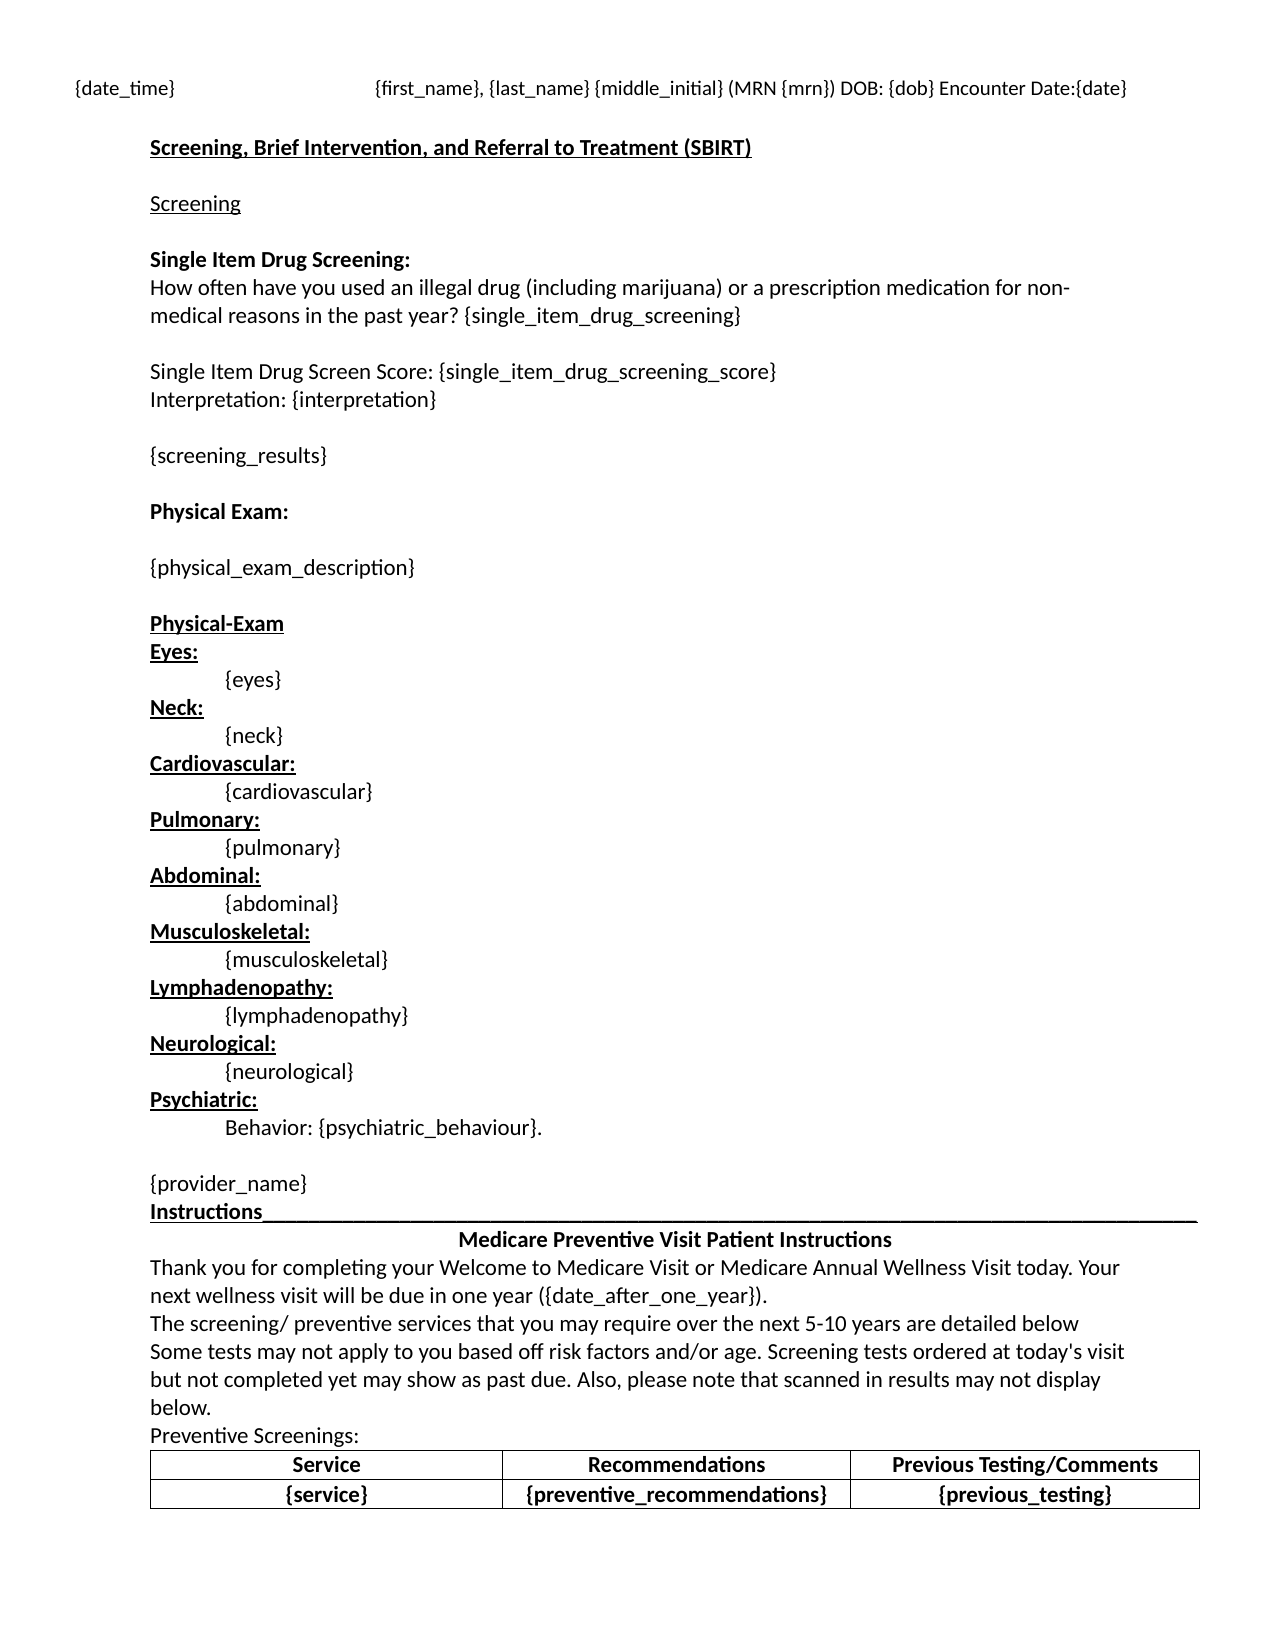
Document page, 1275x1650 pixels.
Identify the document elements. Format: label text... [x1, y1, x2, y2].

text but not completed yet may show as past due. Also, please note that scanned in results may not display [150, 1366, 1200, 1393]
text Abdominal: [150, 861, 1200, 889]
text {neck} [150, 721, 1200, 749]
text Eyes: [150, 637, 1200, 665]
text How often have you used an illegal drug (including marijuana) or a prescription medication for non- [150, 273, 1200, 301]
text Cardiovascular: [150, 749, 1200, 777]
text {lymphadenopathy} [150, 1001, 1200, 1029]
text Preventive Screenings: [150, 1422, 1200, 1449]
text Lymphadenopathy: [150, 973, 1200, 1001]
text medical reasons in the past year? {single_item_drug_screening} [150, 301, 1200, 329]
text Psychiatric: [150, 1085, 1200, 1113]
text {provider_name} [150, 1169, 1200, 1197]
text Screening, Brief Intervention, and Referral to Treatment (SBIRT) [150, 133, 1200, 161]
text Single Item Drug Screen Score: {single_item_drug_screening_score} [150, 357, 1200, 385]
text {eyes} [150, 665, 1200, 693]
text Interpretation: {interpretation} [150, 385, 1200, 413]
text Pulmonary: [150, 805, 1200, 833]
text Physical-Exam [150, 609, 1200, 637]
text Behavior: {psychiatric_behaviour}. [150, 1113, 1200, 1141]
text Instructions__________________________________________________________________________________ [150, 1197, 1200, 1225]
text Neurological: [150, 1029, 1200, 1057]
text The screening/ preventive services that you may require over the next 5-10 years are detailed below [150, 1309, 1200, 1337]
text Some tests may not apply to you based off risk factors and/or age. Screening tests ordered at today's visit [150, 1337, 1200, 1366]
text {neurological} [150, 1057, 1200, 1085]
text {pulmonary} [150, 833, 1200, 861]
text {abdominal} [150, 889, 1200, 917]
text Screening [150, 189, 1200, 217]
text Physical Exam: [150, 497, 1200, 525]
text {physical_exam_description} [150, 553, 1200, 581]
text next wellness visit will be due in one year ({date_after_one_year}). [150, 1281, 1200, 1309]
table_header Recommendations [503, 1451, 850, 1479]
text {cardiovascular} [150, 777, 1200, 805]
text Musculoskeletal: [150, 917, 1200, 945]
table_cell {previous_testing} [851, 1480, 1199, 1508]
text {screening_results} [150, 441, 1200, 469]
table_header Previous Testing/Comments [851, 1451, 1199, 1479]
table_header Service [151, 1451, 502, 1479]
table_cell {service} [151, 1480, 502, 1508]
text Thank you for completing your Welcome to Medicare Visit or Medicare Annual Wellness Visit today. Your [150, 1253, 1200, 1281]
text Neck: [150, 693, 1200, 721]
table_cell {preventive_recommendations} [503, 1480, 850, 1508]
text Single Item Drug Screening: [150, 245, 1200, 273]
text {musculoskeletal} [150, 945, 1200, 973]
text below. [150, 1393, 1200, 1422]
text Medicare Preventive Visit Patient Instructions [150, 1225, 1200, 1253]
